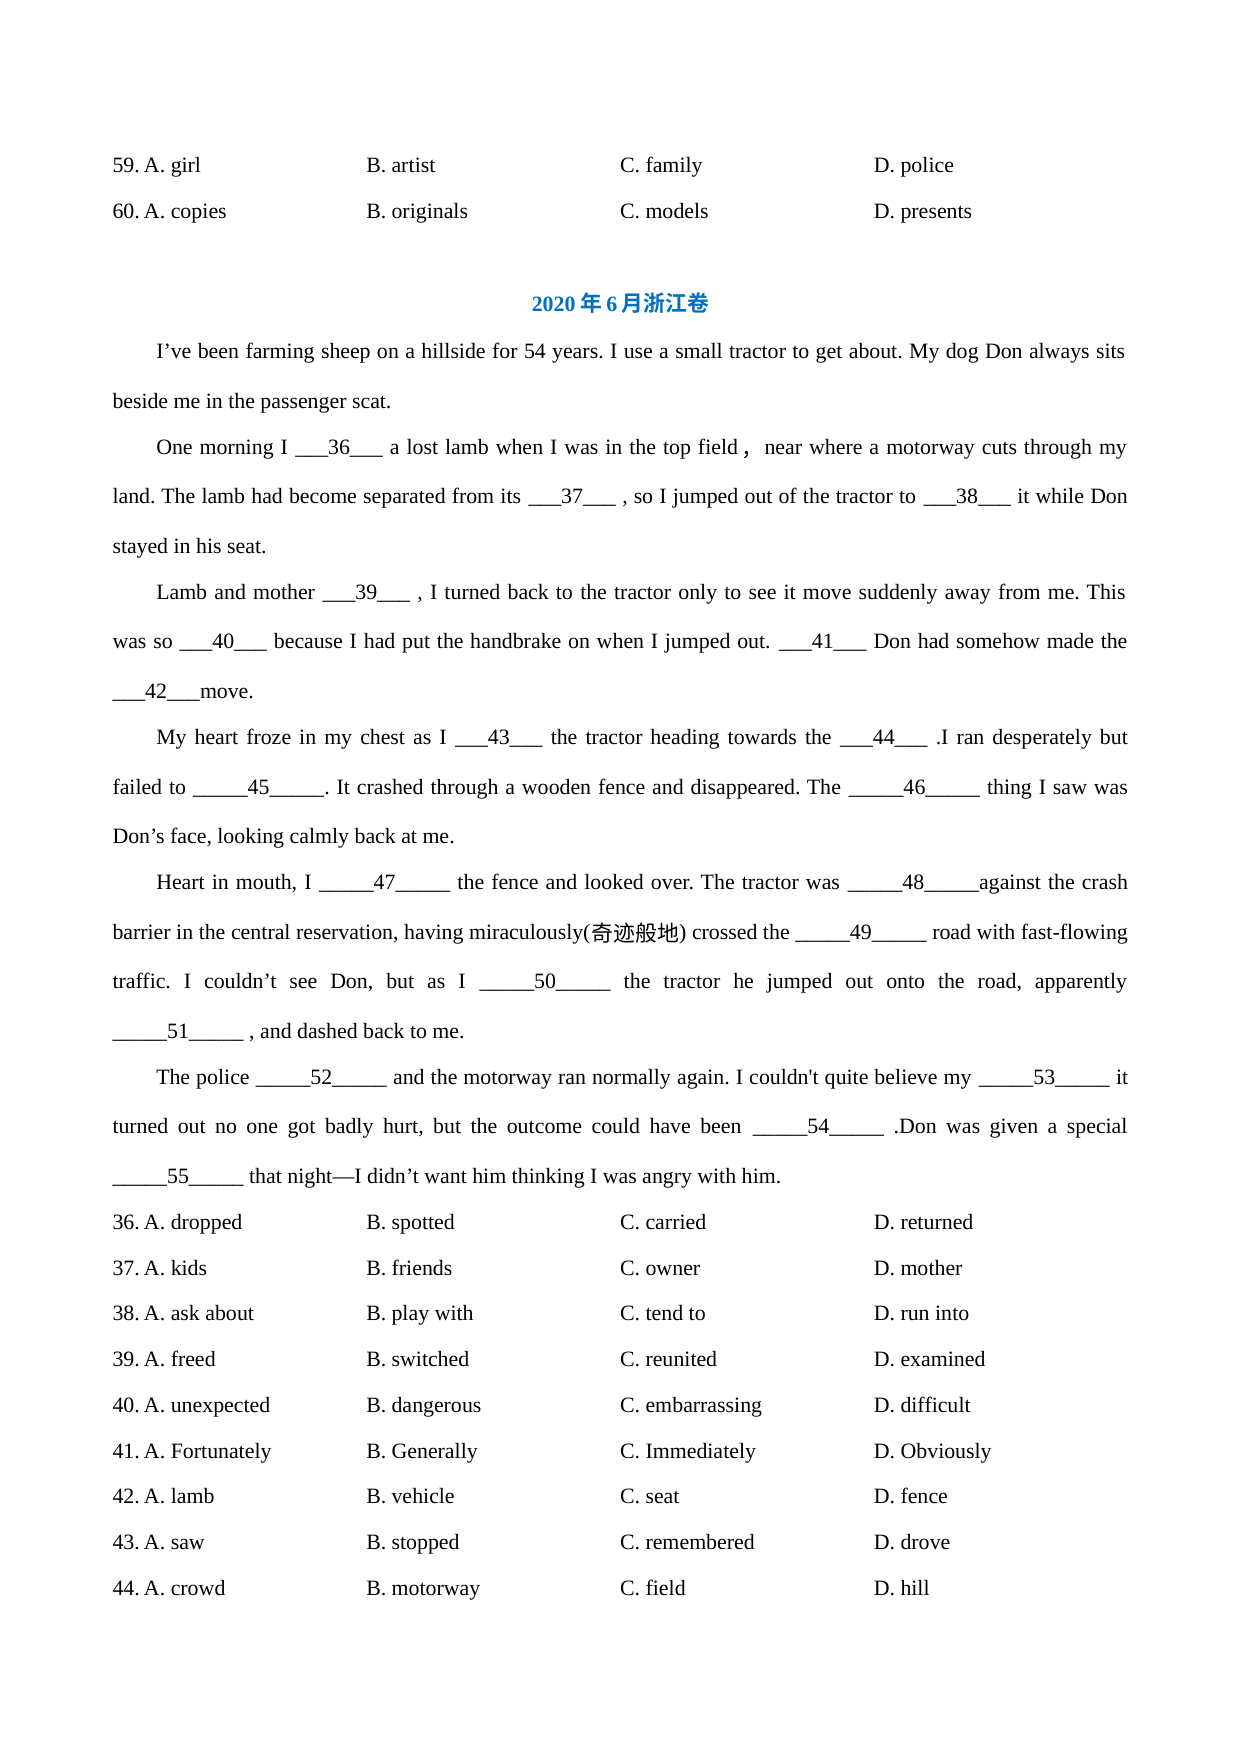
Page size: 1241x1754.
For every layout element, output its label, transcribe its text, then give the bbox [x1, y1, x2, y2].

text 43. A. saw B. stopped C. remembered D. drove [112, 1525, 1128, 1558]
text 38. A. ask about B. play with C. tend to D. run into [112, 1296, 1128, 1329]
text Lamb and mother ___39___ , I turned back to the tractor only to see it move suddenly away from me. This was so ___40___ because I had put the handbrake on when I jumped out. ___41___ Don had somehow made the ___42___move. [112, 575, 1128, 707]
text One morning I ___36___ a lost lamb when I was in the top field，near where a motorway cuts through my land. The lamb had become separated from its ___37___ , so I jumped out of the tractor to ___38___ it while Don stayed in his seat. [112, 430, 1128, 562]
text 42. A. lamb B. vehicle C. seat D. fence [112, 1479, 1128, 1512]
text 59. A. girl B. artist C. family D. police [112, 148, 1128, 181]
text 44. A. crowd B. motorway C. field D. hill [112, 1571, 1128, 1604]
text Heart in mouth, I _____47_____ the fence and looked over. The tractor was _____48_____against the crash barrier in the central reservation, having miraculously(奇迹般地) crossed the _____49_____ road with fast-flowing traffic. I couldn’t see Don, but as I _____50_____ the tractor he jumped out onto the road, apparently _____51_____ , and dashed back to me. [112, 865, 1128, 1047]
text I’ve been farming sheep on a hillside for 54 years. I use a small tractor to get about. My dog Don always sits beside me in the passenger scat. [112, 334, 1128, 417]
text 36. A. dropped B. spotted C. carried D. returned [112, 1205, 1128, 1238]
text 40. A. unexpected B. dangerous C. embarrassing D. difficult [112, 1388, 1128, 1421]
text 39. A. freed B. switched C. reunited D. examined [112, 1342, 1128, 1375]
text 37. A. kids B. friends C. owner D. mother [112, 1251, 1128, 1284]
text 60. A. copies B. originals C. models D. presents [112, 194, 1128, 227]
text My heart froze in my chest as I ___43___ the tractor heading towards the ___44___ .I ran desperately but failed to _____45_____. It crashed through a wooden fence and disappeared. The _____46_____ thing I saw was Don’s face, looking calmly back at me. [112, 720, 1128, 852]
text The police _____52_____ and the motorway ran normally again. I couldn't quite believe my _____53_____ it turned out no one got badly hurt, but the outcome could have been _____54_____ .Don was given a special _____55_____ that night—I didn’t want him thinking I was angry with him. [112, 1060, 1128, 1192]
text 41. A. Fortunately B. Generally C. Immediately D. Obviously [112, 1434, 1128, 1467]
text 2020年6月浙江卷 [112, 285, 1128, 318]
